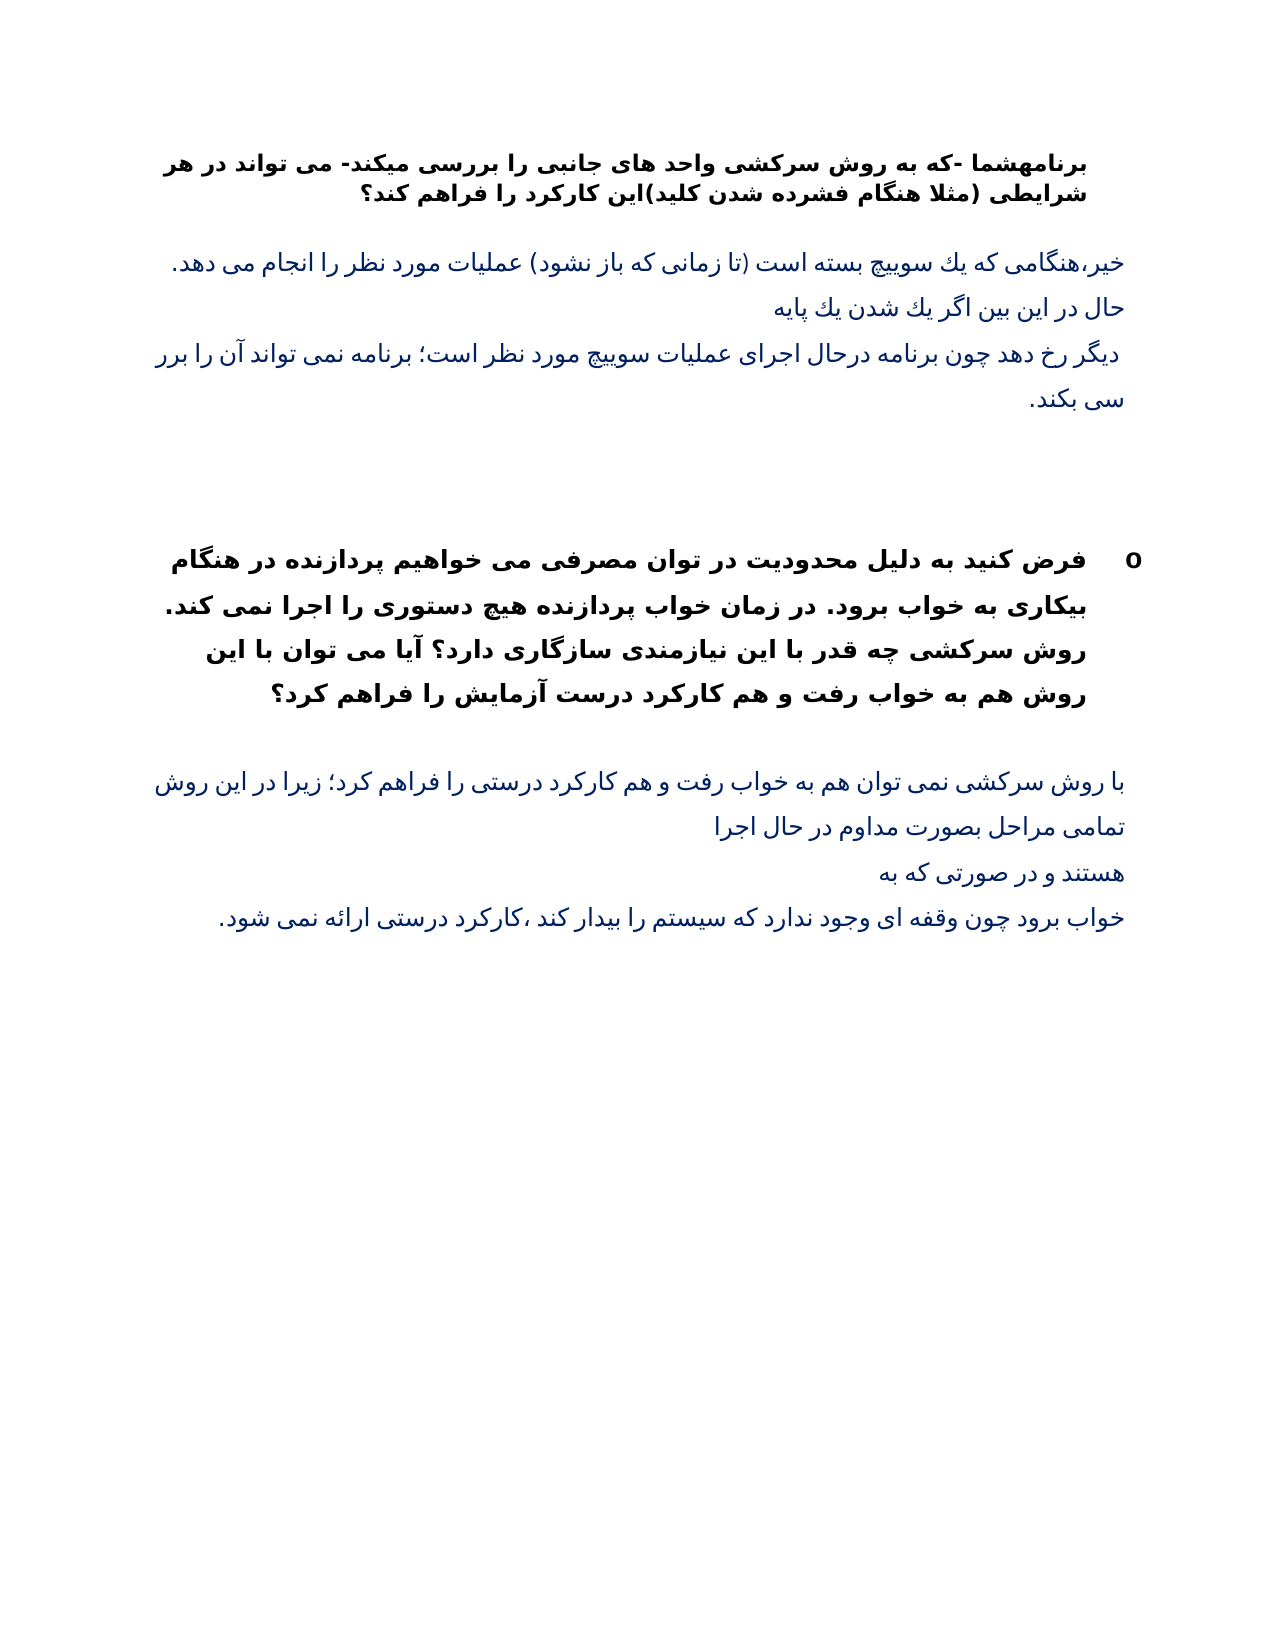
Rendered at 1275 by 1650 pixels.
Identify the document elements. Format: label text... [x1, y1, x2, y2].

text با روش سركشى نمى توان هم به خواب رفت و هم كاركرد درستى را فراهم كرد؛ زيرا در اين روش تمامى مراحل بصورت مداوم در حال اجرا [150, 766, 1125, 841]
list فرض کنید به دلیل محدودیت در توان مصرفی می خواهیم پردازنده در هنگام بیکاری به خواب برود. در زمان خواب پردازنده هیچ دستوری را اجرا نمی کند. روش سرکشی چه قدر با این نیازمندی سازگاری دارد؟ آیا می توان با این روش هم به خواب رفت و هم کارکرد درست آزمایش را فراهم کرد؟ [150, 544, 1125, 708]
text هستند و در صورتى كه به خواب برود چون وقفه اى وجود ندارد كه سيستم را بيدار كند ،كاركرد درستى ارائه نمى شود. [150, 857, 1125, 932]
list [150, 150, 1125, 207]
text ديگر رخ دهد چون برنامه درحال اجراى عمليات سوييچ مورد نظر است؛ برنامه نمى تواند آن را بررسى بكند. [150, 338, 1125, 414]
text خير،هنگامى كه يك سوييچ بسته است (تا زمانى كه باز نشود) عمليات مورد نظر را انجام مى دهد. حال در اين بين اگر يك شدن يك پايه [150, 247, 1125, 323]
